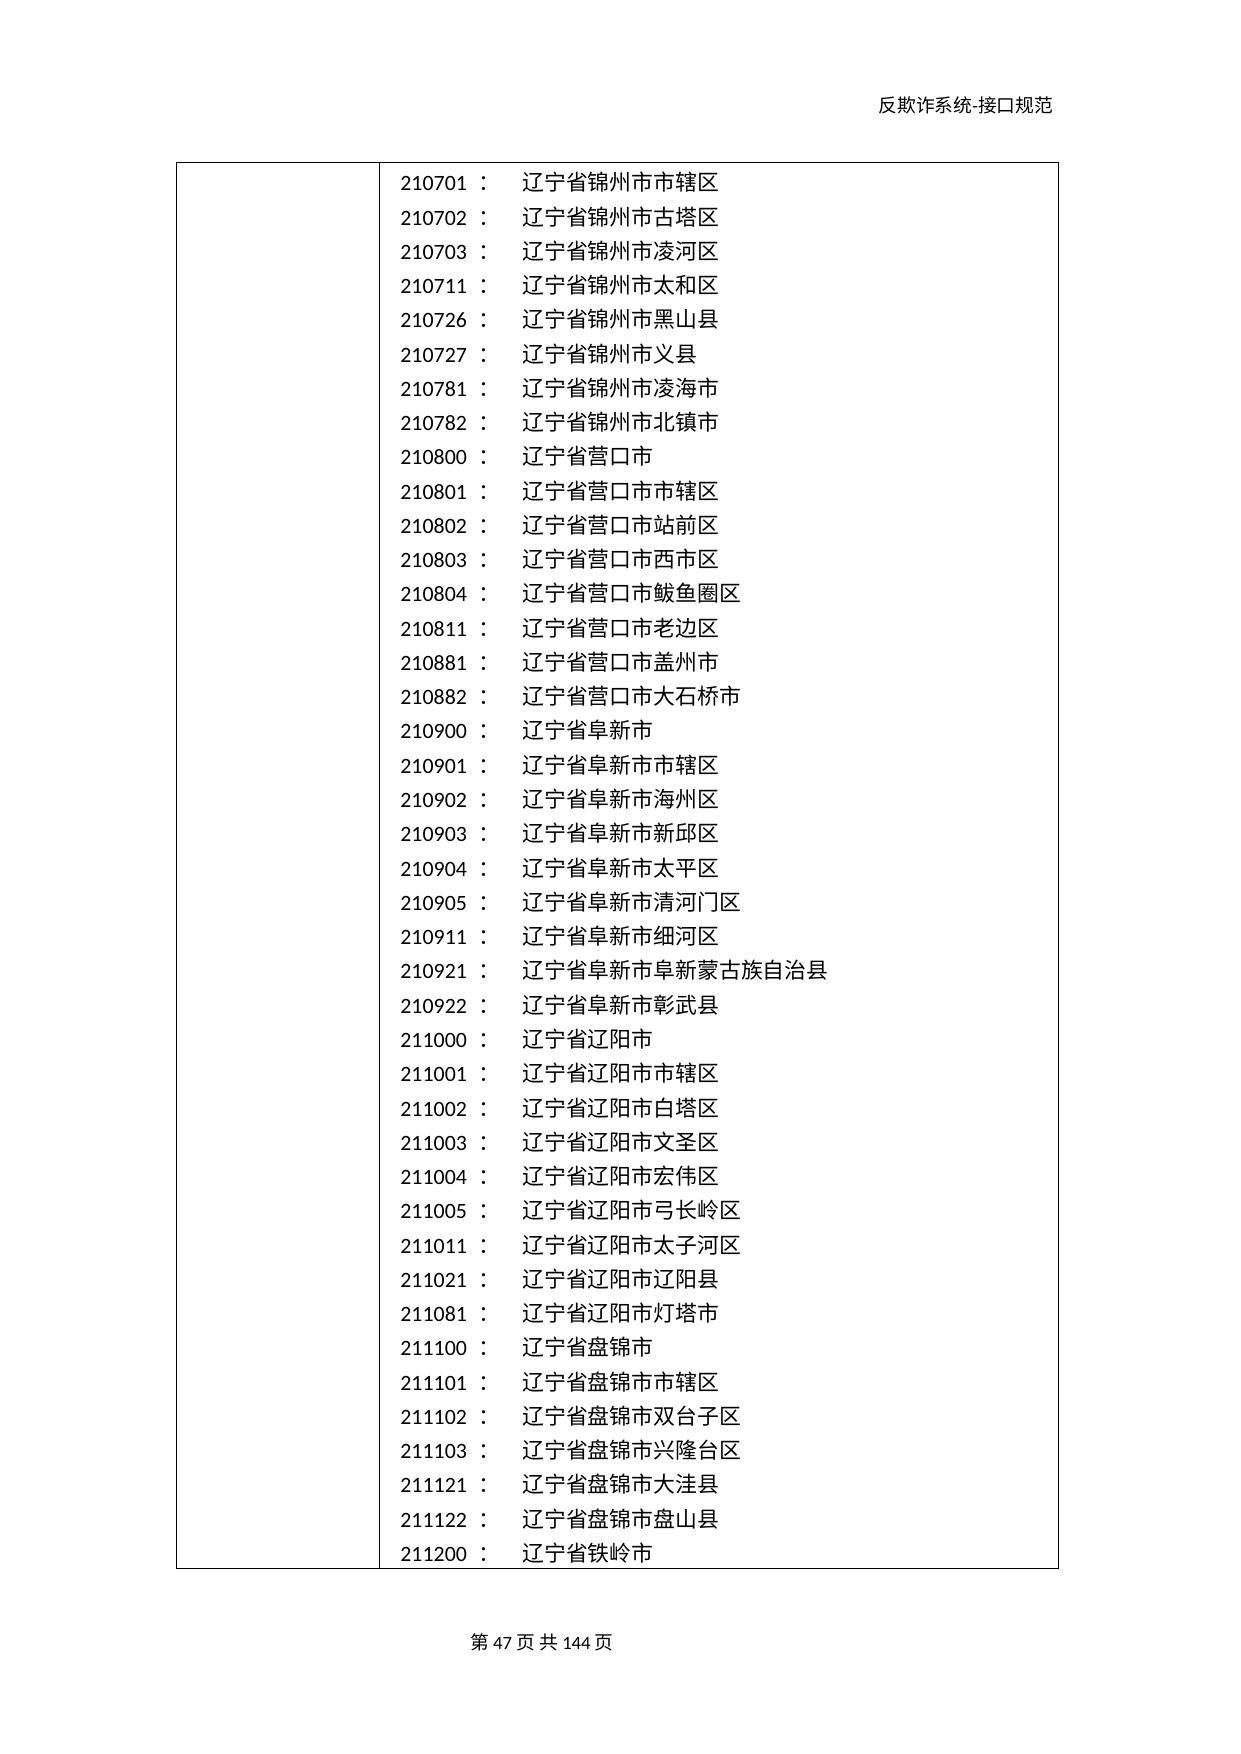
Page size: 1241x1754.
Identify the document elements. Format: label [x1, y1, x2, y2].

table_cell [177, 163, 379, 1568]
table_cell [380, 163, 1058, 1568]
